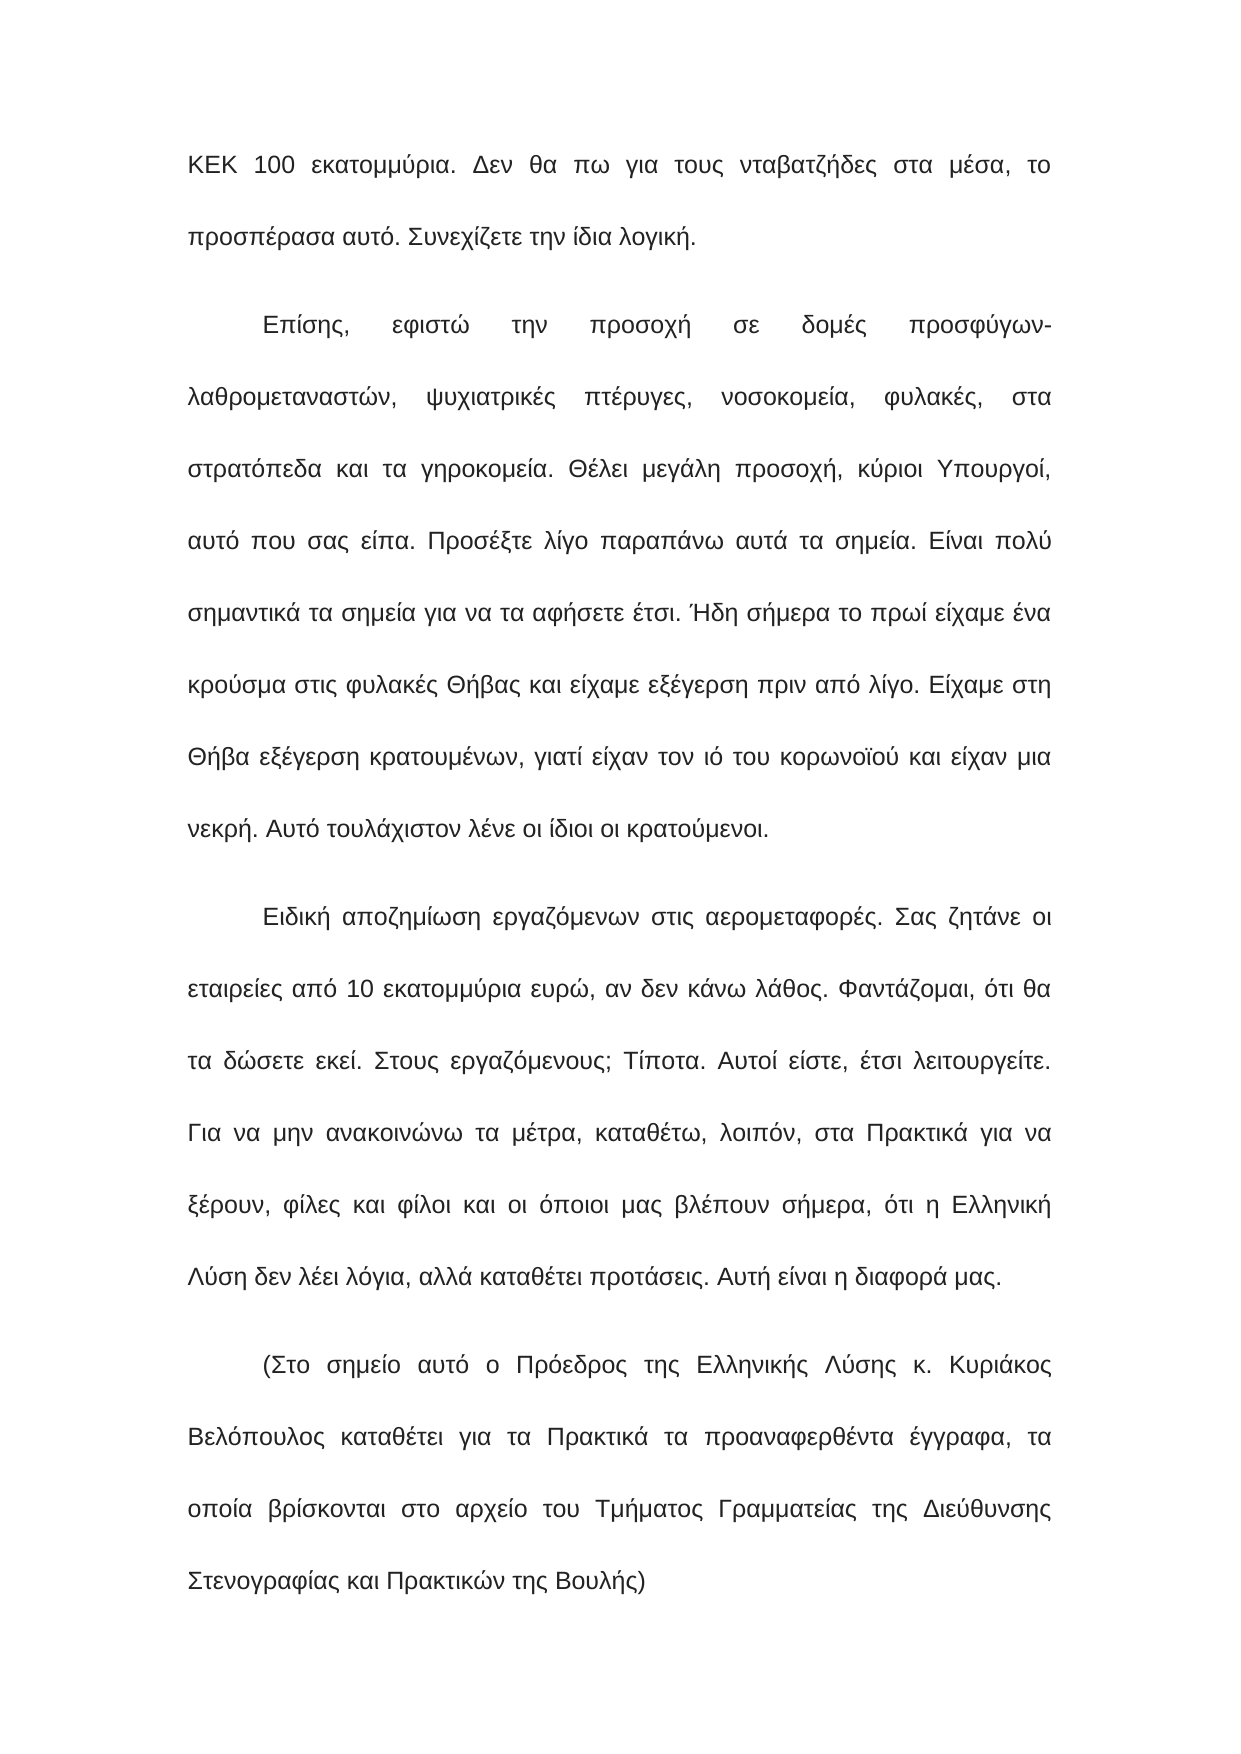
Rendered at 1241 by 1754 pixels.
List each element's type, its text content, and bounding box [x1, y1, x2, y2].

text Ειδική αποζημίωση εργαζόμενων στις αερομεταφορές. Σας ζητάνε οι εταιρείες από 10 εκατομμύρια ευρώ, αν δεν κάνω λάθος. Φαντάζομαι, ότι θα τα δώσετε εκεί. Στους εργαζόμενους; Τίποτα. Αυτοί είστε, έτσι λειτουργείτε. Για να μην ανακοινώνω τα μέτρα, καταθέτω, λοιπόν, στα Πρακτικά για να ξέρουν, φίλες και φίλοι και οι όποιοι μας βλέπουν σήμερα, ότι η Ελληνική Λύση δεν λέει λόγια, αλλά καταθέτει προτάσεις. Αυτή είναι η διαφορά μας. [187, 902, 1053, 1056]
text (Στο σημείο αυτό ο Πρόεδρος της Ελληνικής Λύσης κ. Κυριάκος Βελόπουλος καταθέτει για τα Πρακτικά τα προαναφερθέντα έγγραφα, τα οποία βρίσκονται στο αρχείο του Τμήματος Γραμματείας της Διεύθυνσης Στενογραφίας και Πρακτικών της Βουλής) [187, 1350, 1053, 1594]
text Επίσης, εφιστώ την προσοχή σε δομές προσφύγων-λαθρομεταναστών, ψυχιατρικές πτέρυγες, νοσοκομεία, φυλακές, στα στρατόπεδα και τα γηροκομεία. Θέλει μεγάλη προσοχή, κύριοι Υπουργοί, αυτό που σας είπα. Προσέξτε λίγο παραπάνω αυτά τα σημεία. Είναι πολύ σημαντικά τα σημεία για να τα αφήσετε έτσι. Ήδη σήμερα το πρωί είχαμε ένα κρούσμα στις φυλακές Θήβας και είχαμε εξέγερση πριν από λίγο. Είχαμε στη Θήβα εξέγερση κρατουμένων, γιατί είχαν τον ιό του κορωνοϊού και είχαν μια νεκρή. Αυτό τουλάχιστον λένε οι ίδιοι οι κρατούμενοι. [187, 310, 1053, 404]
text Ειδική αποζημίωση εργαζόμενων στις αερομεταφορές. Σας ζητάνε οι εταιρείες από 10 εκατομμύρια ευρώ, αν δεν κάνω λάθος. Φαντάζομαι, ότι θα τα δώσετε εκεί. Στους εργαζόμενους; Τίποτα. Αυτοί είστε, έτσι λειτουργείτε. Για να μην ανακοινώνω τα μέτρα, καταθέτω, λοιπόν, στα Πρακτικά για να ξέρουν, φίλες και φίλοι και οι όποιοι μας βλέπουν σήμερα, ότι η Ελληνική Λύση δεν λέει λόγια, αλλά καταθέτει προτάσεις. Αυτή είναι η διαφορά μας. [187, 1058, 1053, 1290]
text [187, 150, 1053, 251]
text Επίσης, εφιστώ την προσοχή σε δομές προσφύγων-λαθρομεταναστών, ψυχιατρικές πτέρυγες, νοσοκομεία, φυλακές, στα στρατόπεδα και τα γηροκομεία. Θέλει μεγάλη προσοχή, κύριοι Υπουργοί, αυτό που σας είπα. Προσέξτε λίγο παραπάνω αυτά τα σημεία. Είναι πολύ σημαντικά τα σημεία για να τα αφήσετε έτσι. Ήδη σήμερα το πρωί είχαμε ένα κρούσμα στις φυλακές Θήβας και είχαμε εξέγερση πριν από λίγο. Είχαμε στη Θήβα εξέγερση κρατουμένων, γιατί είχαν τον ιό του κορωνοϊού και είχαν μια νεκρή. Αυτό τουλάχιστον λένε οι ίδιοι οι κρατούμενοι. [187, 405, 1053, 842]
